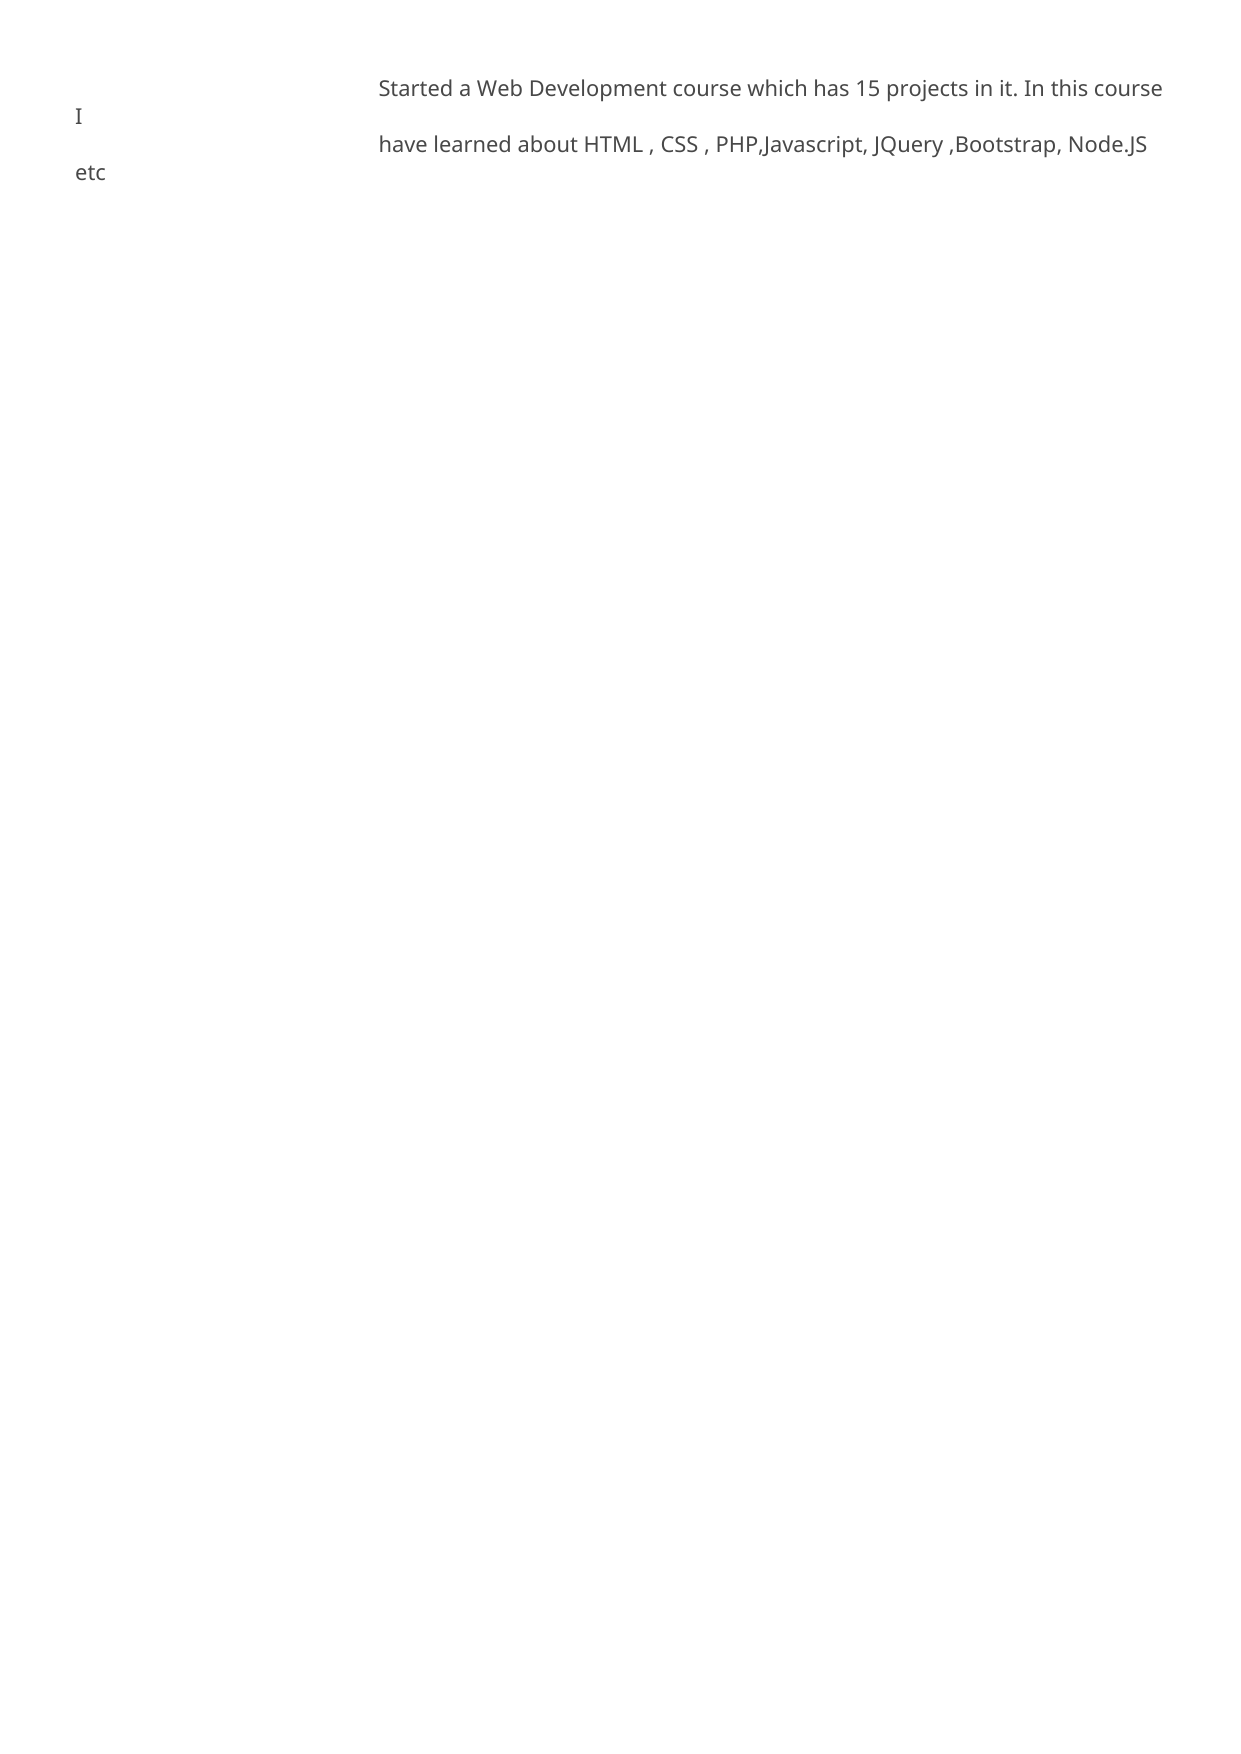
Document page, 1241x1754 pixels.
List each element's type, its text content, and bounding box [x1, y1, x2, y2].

text Started a Web Development course which has 15 projects in it. In this course I have learned about HTML , CSS , PHP,Javascript, JQuery ,Bootstrap, Node.JS etc [75, 73, 1170, 186]
